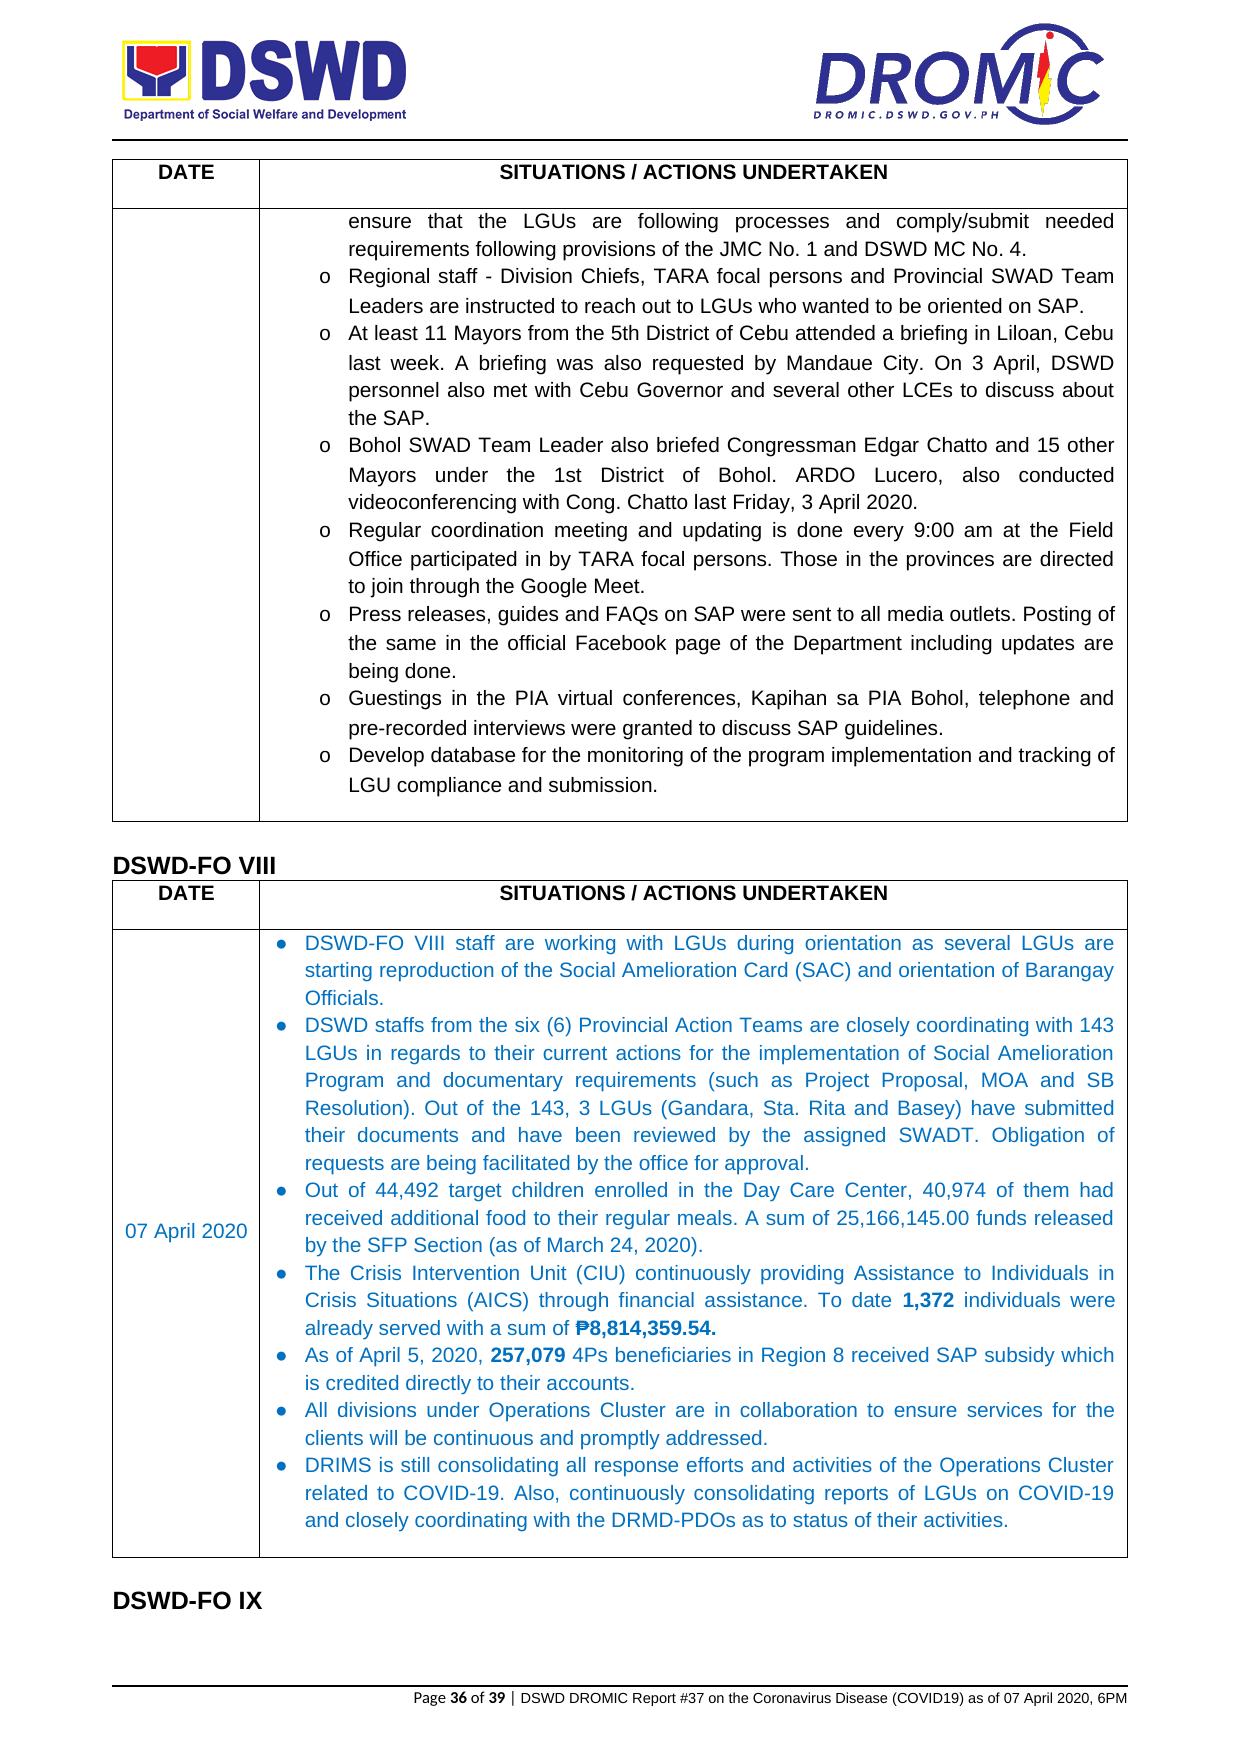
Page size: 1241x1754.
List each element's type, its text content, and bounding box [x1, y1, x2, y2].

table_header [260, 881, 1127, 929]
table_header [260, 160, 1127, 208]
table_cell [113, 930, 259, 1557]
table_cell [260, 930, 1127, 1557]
text DSWD-FO VIII [112, 851, 1128, 880]
text DSWD-FO IX [112, 1586, 1128, 1615]
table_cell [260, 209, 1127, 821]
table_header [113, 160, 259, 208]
picture [112, 37, 417, 125]
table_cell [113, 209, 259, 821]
picture [781, 23, 1133, 125]
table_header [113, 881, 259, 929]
